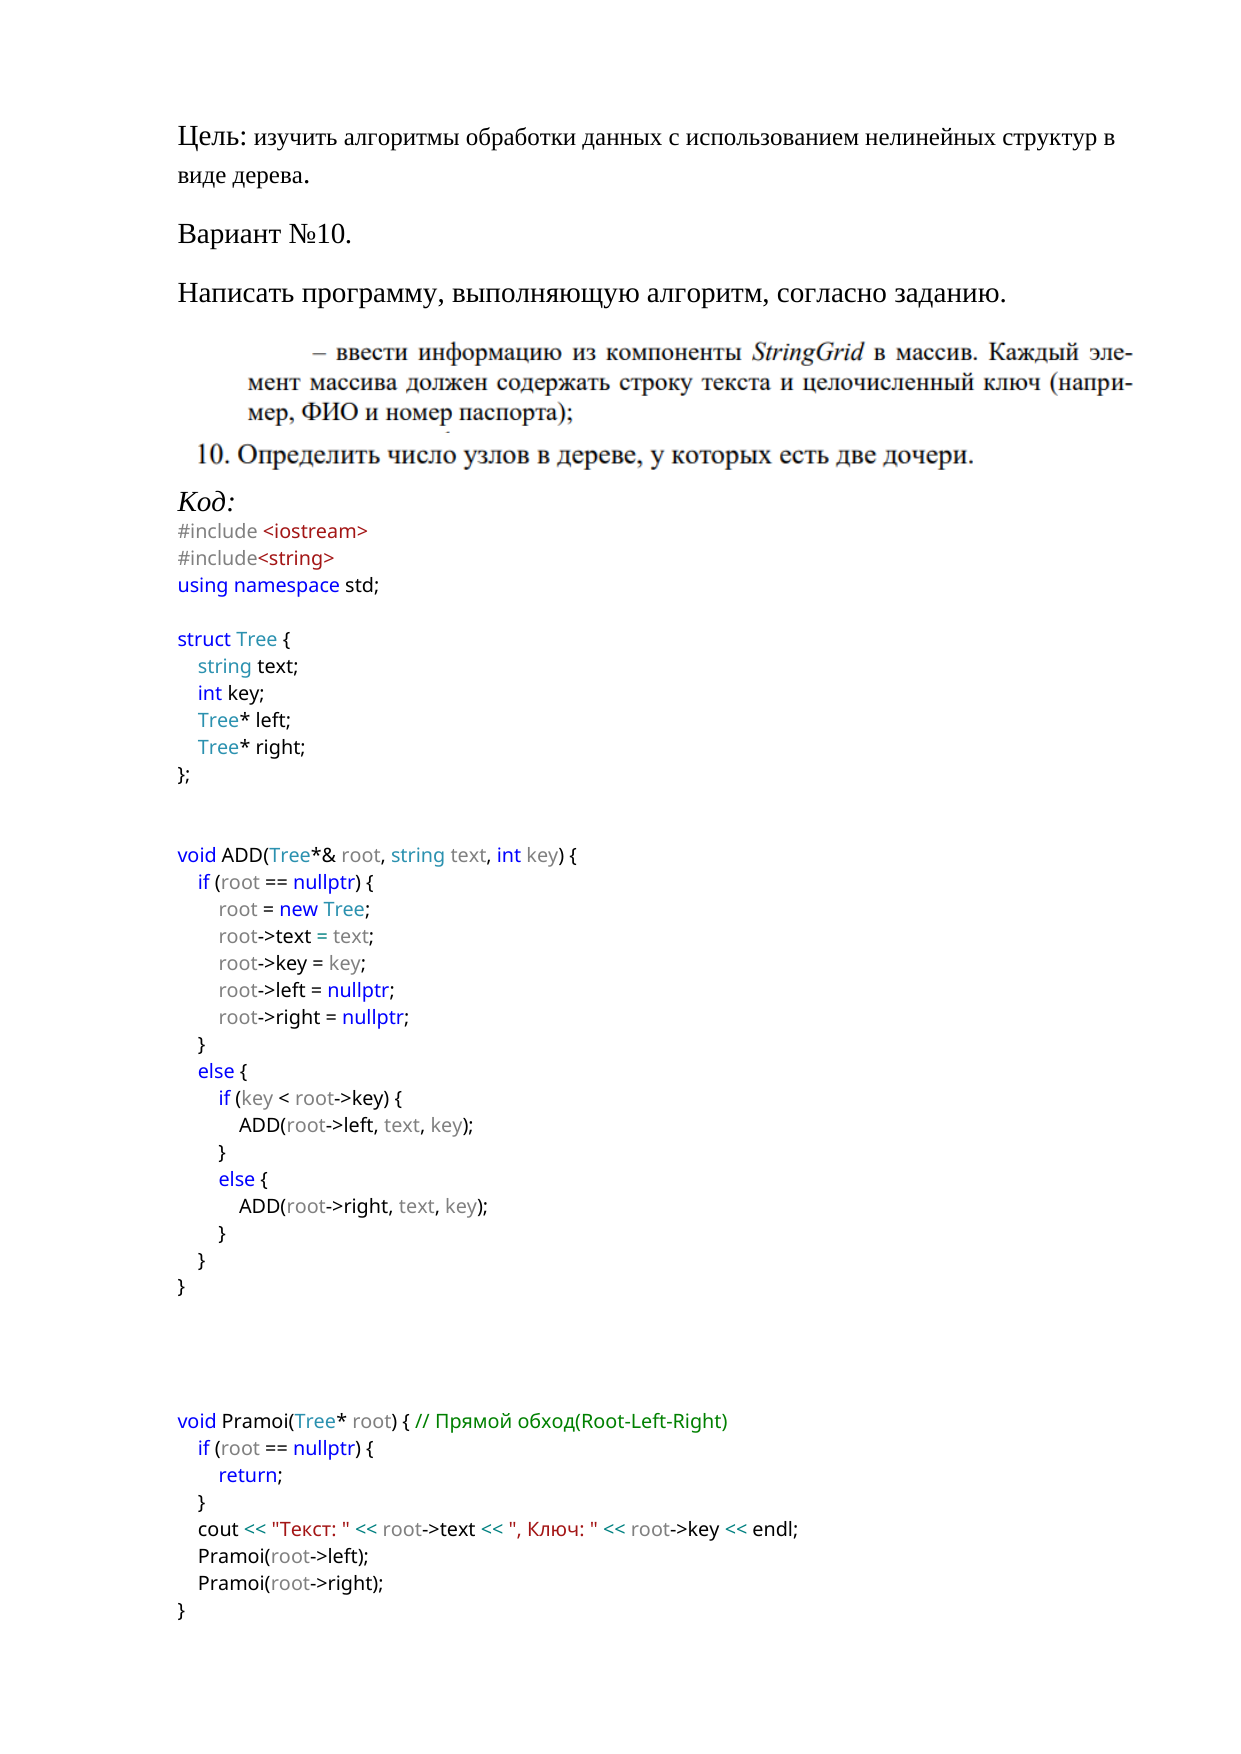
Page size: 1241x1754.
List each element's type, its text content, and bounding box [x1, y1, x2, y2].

text else { [177, 1165, 1152, 1192]
text Код: [177, 484, 1152, 517]
text if (root == nullptr) { [177, 1435, 1152, 1462]
text if (key < root->key) { [177, 1084, 1152, 1111]
text string text; [177, 652, 1152, 679]
text } [177, 1219, 1152, 1246]
text Pramoi(root->left); [177, 1543, 1152, 1569]
text void Pramoi(Tree* root) { // Прямой обход(Root-Left-Right) [177, 1408, 1152, 1435]
text root->text = text; [177, 922, 1152, 949]
text else { [177, 1057, 1152, 1084]
text root->key = key; [177, 949, 1152, 976]
text } [177, 1489, 1152, 1516]
text Pramoi(root->right); [177, 1569, 1152, 1597]
text } [177, 1273, 1152, 1300]
text return; [177, 1462, 1152, 1489]
text #include <iostream> [177, 517, 1152, 544]
text } [177, 1030, 1152, 1057]
text ADD(root->left, text, key); [177, 1111, 1152, 1138]
text root = new Tree; [177, 895, 1152, 922]
text } [177, 1246, 1152, 1273]
text Цель: изучить алгоритмы обработки данных с использованием нелинейных структур в виде дерева. [177, 118, 1152, 190]
text ADD(root->right, text, key); [177, 1192, 1152, 1219]
text Tree* left; [177, 706, 1152, 733]
text Написать программу, выполняющую алгоритм, согласно заданию. [177, 275, 1152, 309]
text }; [177, 760, 1152, 787]
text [177, 1516, 1152, 1543]
text using namespace std; [177, 571, 1152, 598]
text Вариант №10. [177, 216, 1152, 249]
text int key; [177, 679, 1152, 706]
text root->left = nullptr; [177, 976, 1152, 1003]
text if (root == nullptr) { [177, 868, 1152, 895]
text void ADD(Tree*& root, string text, int key) { [177, 841, 1152, 868]
picture [177, 337, 1152, 484]
text struct Tree { [177, 625, 1152, 652]
text Tree* right; [177, 733, 1152, 760]
text root->right = nullptr; [177, 1003, 1152, 1030]
text #include<string> [177, 544, 1152, 571]
text } [177, 1138, 1152, 1165]
text } [177, 1597, 1152, 1623]
